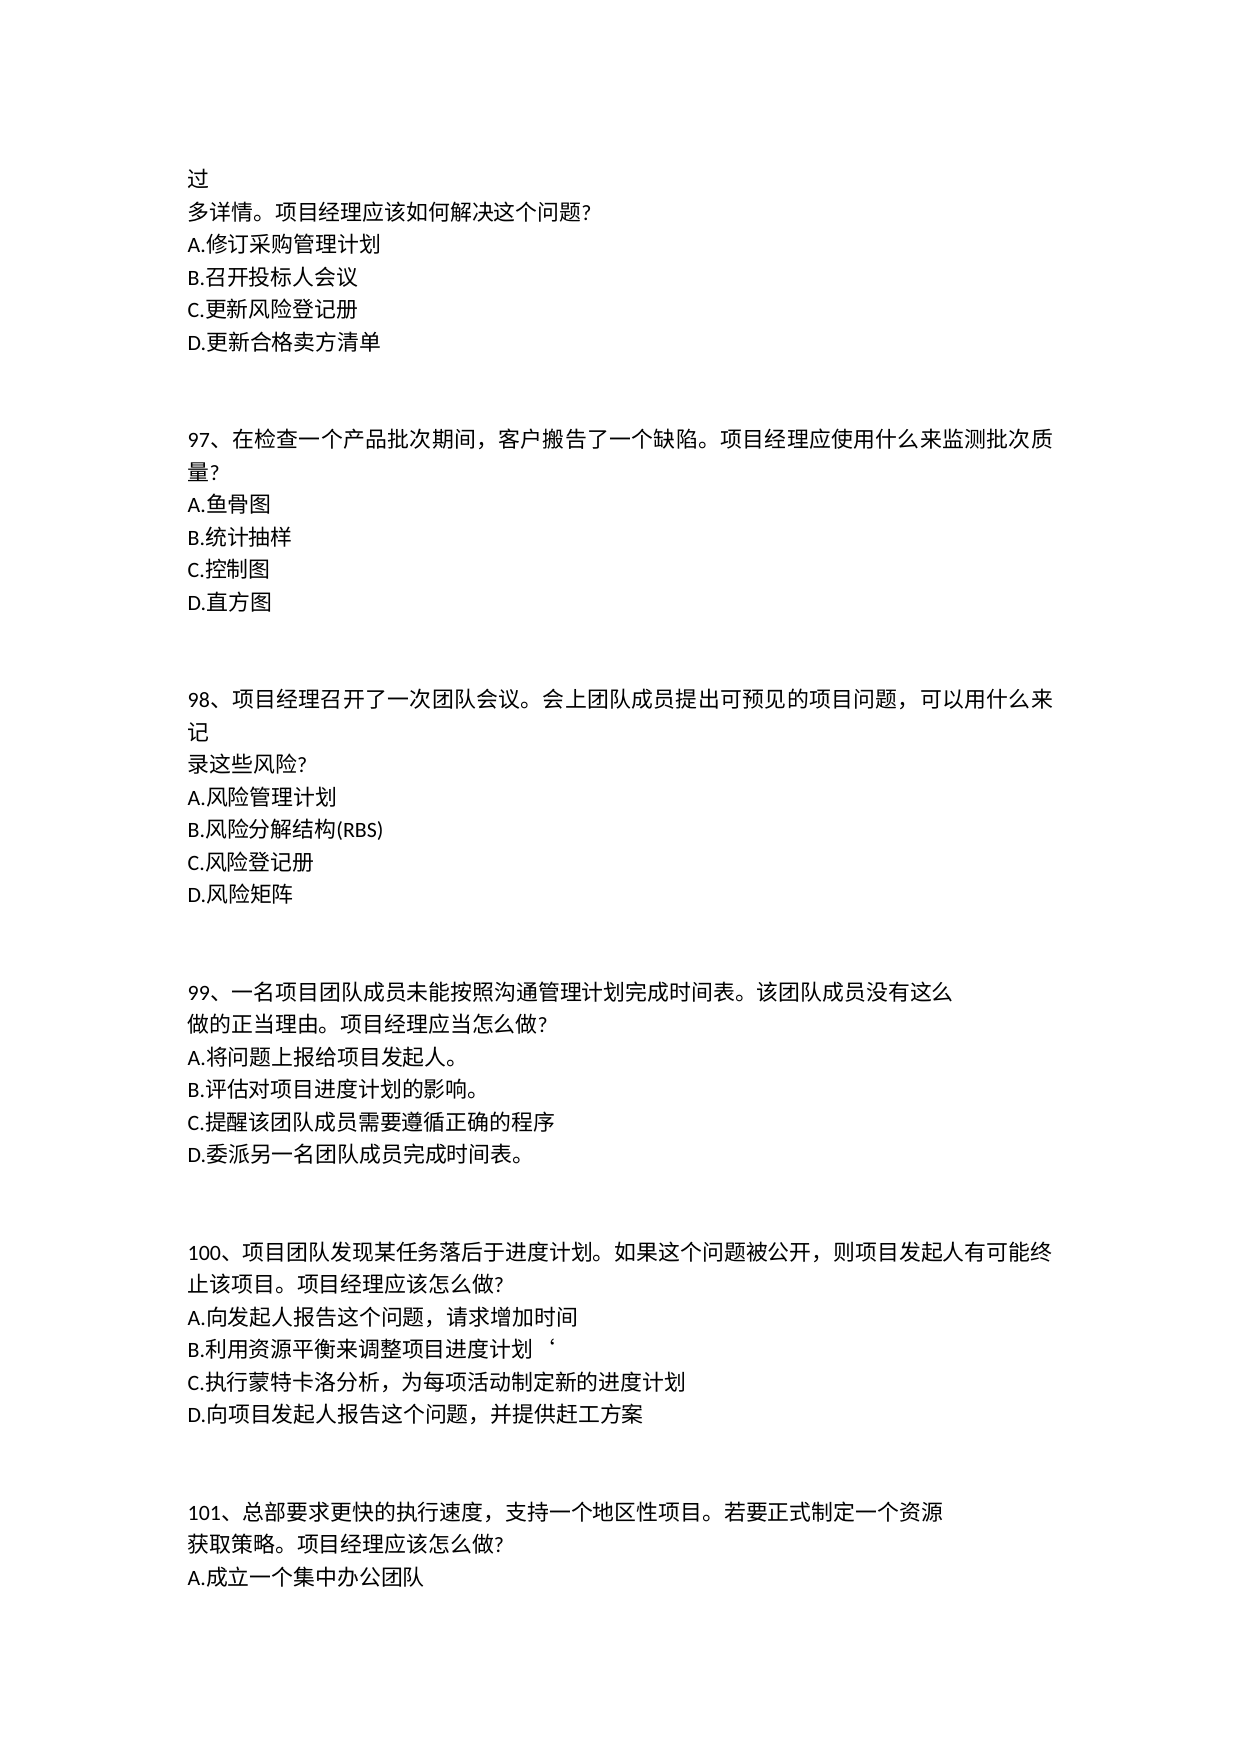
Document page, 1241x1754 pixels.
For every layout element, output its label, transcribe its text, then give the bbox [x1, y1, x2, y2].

text A.鱼骨图 [187, 487, 1053, 519]
text 100、项目团队发现某任务落后于进度计划。如果这个问题被公开，则项目发起人有可能终 [187, 1234, 1053, 1267]
text B.利用资源平衡来调整项目进度计划‘ [187, 1332, 1053, 1364]
text 获取策略。项目经理应该怎么做? [187, 1527, 1053, 1559]
text 多详情。项目经理应该如何解决这个问题? [187, 194, 1053, 227]
text D.直方图 [187, 584, 1053, 617]
text C.风险登记册 [187, 844, 1053, 877]
text 做的正当理由。项目经理应当怎么做? [187, 1007, 1053, 1039]
text B.风险分解结构(RBS) [187, 812, 1053, 844]
text B.统计抽样 [187, 519, 1053, 552]
text C.更新风险登记册 [187, 292, 1053, 324]
text B.评估对项目进度计划的影响。 [187, 1072, 1053, 1104]
text 101、总部要求更快的执行速度，支持一个地区性项目。若要正式制定一个资源 [187, 1494, 1053, 1527]
text B.召开投标人会议 [187, 259, 1053, 292]
text A.风险管理计划 [187, 779, 1053, 812]
text D.更新合格卖方清单 [187, 324, 1053, 357]
text 录这些风险? [187, 747, 1053, 779]
text 97、在检查一个产品批次期间，客户搬告了一个缺陷。项目经理应使用什么来监测批次质量? [187, 422, 1053, 487]
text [187, 162, 1053, 194]
text A.将问题上报给项目发起人。 [187, 1039, 1053, 1072]
text A.成立一个集中办公团队 [187, 1559, 1053, 1592]
text C.提醒该团队成员需要遵循正确的程序 [187, 1104, 1053, 1137]
text D.委派另一名团队成员完成时间表。 [187, 1137, 1053, 1169]
text C.控制图 [187, 552, 1053, 584]
text A.修订采购管理计划 [187, 227, 1053, 259]
text D.风险矩阵 [187, 877, 1053, 909]
text 99、一名项目团队成员未能按照沟通管理计划完成时间表。该团队成员没有这么 [187, 974, 1053, 1007]
text A.向发起人报告这个问题，请求增加时间 [187, 1299, 1053, 1332]
text 止该项目。项目经理应该怎么做? [187, 1267, 1053, 1299]
text 98、项目经理召开了一次团队会议。会上团队成员提出可预见的项目问题，可以用什么来记 [187, 682, 1053, 747]
text C.执行蒙特卡洛分析，为每项活动制定新的进度计划 [187, 1364, 1053, 1397]
text D.向项目发起人报告这个问题，并提供赶工方案 [187, 1397, 1053, 1429]
